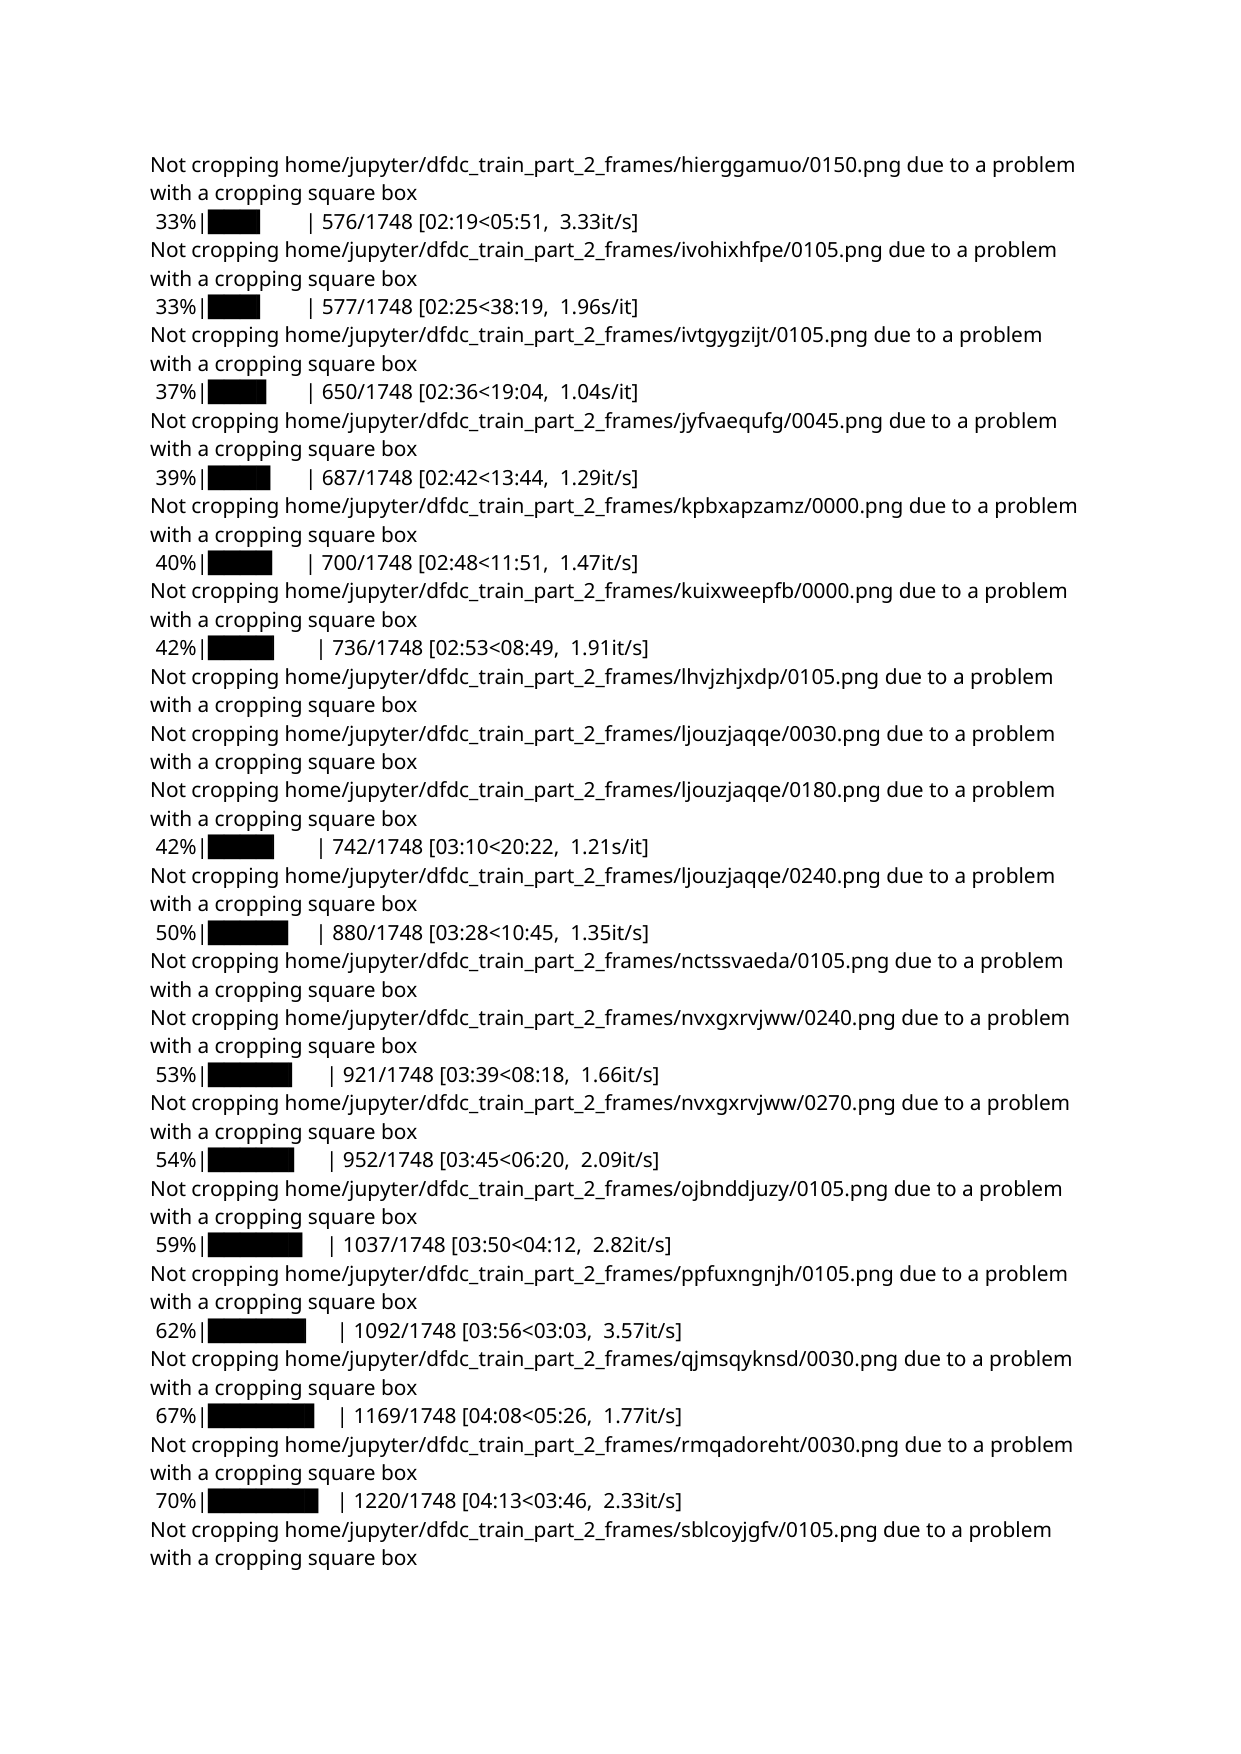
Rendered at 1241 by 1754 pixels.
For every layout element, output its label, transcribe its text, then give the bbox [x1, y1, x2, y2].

text 33%|███▎ | 577/1748 [02:25<38:19, 1.96s/it] [150, 292, 1090, 321]
text Not cropping home/jupyter/dfdc_train_part_2_frames/nvxgxrvjww/0270.png due to a problem with a cropping square box [150, 1088, 1090, 1145]
text Not cropping home/jupyter/dfdc_train_part_2_frames/nctssvaeda/0105.png due to a problem with a cropping square box [150, 946, 1090, 1003]
text 50%|█████ | 880/1748 [03:28<10:45, 1.35it/s] [150, 918, 1090, 946]
text Not cropping home/jupyter/dfdc_train_part_2_frames/rmqadoreht/0030.png due to a problem with a cropping square box [150, 1430, 1090, 1487]
text Not cropping home/jupyter/dfdc_train_part_2_frames/nvxgxrvjww/0240.png due to a problem with a cropping square box [150, 1003, 1090, 1060]
text 53%|█████▎ | 921/1748 [03:39<08:18, 1.66it/s] [150, 1060, 1090, 1088]
text 40%|████ | 700/1748 [02:48<11:51, 1.47it/s] [150, 548, 1090, 577]
text Not cropping home/jupyter/dfdc_train_part_2_frames/ljouzjaqqe/0180.png due to a problem with a cropping square box [150, 776, 1090, 832]
text 70%|██████▉ | 1220/1748 [04:13<03:46, 2.33it/s] [150, 1487, 1090, 1515]
text Not cropping home/jupyter/dfdc_train_part_2_frames/ivohixhfpe/0105.png due to a problem with a cropping square box [150, 235, 1090, 292]
text 33%|███▎ | 576/1748 [02:19<05:51, 3.33it/s] [150, 207, 1090, 235]
text 62%|██████▏ | 1092/1748 [03:56<03:03, 3.57it/s] [150, 1316, 1090, 1344]
text 42%|████▏ | 742/1748 [03:10<20:22, 1.21s/it] [150, 832, 1090, 861]
text 42%|████▏ | 736/1748 [02:53<08:49, 1.91it/s] [150, 633, 1090, 662]
text Not cropping home/jupyter/dfdc_train_part_2_frames/ivtgygzijt/0105.png due to a problem with a cropping square box [150, 321, 1090, 377]
text Not cropping home/jupyter/dfdc_train_part_2_frames/qjmsqyknsd/0030.png due to a problem with a cropping square box [150, 1344, 1090, 1401]
text Not cropping home/jupyter/dfdc_train_part_2_frames/jyfvaequfg/0045.png due to a problem with a cropping square box [150, 406, 1090, 463]
text Not cropping home/jupyter/dfdc_train_part_2_frames/ojbnddjuzy/0105.png due to a problem with a cropping square box [150, 1174, 1090, 1231]
text Not cropping home/jupyter/dfdc_train_part_2_frames/kuixweepfb/0000.png due to a problem with a cropping square box [150, 577, 1090, 633]
text 37%|███▋ | 650/1748 [02:36<19:04, 1.04s/it] [150, 377, 1090, 406]
text Not cropping home/jupyter/dfdc_train_part_2_frames/kpbxapzamz/0000.png due to a problem with a cropping square box [150, 491, 1090, 548]
text Not cropping home/jupyter/dfdc_train_part_2_frames/sblcoyjgfv/0105.png due to a problem with a cropping square box [150, 1515, 1090, 1572]
text Not cropping home/jupyter/dfdc_train_part_2_frames/hierggamuo/0150.png due to a problem with a cropping square box [150, 150, 1090, 207]
text 39%|███▉ | 687/1748 [02:42<13:44, 1.29it/s] [150, 463, 1090, 491]
text 67%|██████▋ | 1169/1748 [04:08<05:26, 1.77it/s] [150, 1401, 1090, 1430]
text 59%|█████▉ | 1037/1748 [03:50<04:12, 2.82it/s] [150, 1231, 1090, 1259]
text Not cropping home/jupyter/dfdc_train_part_2_frames/ppfuxngnjh/0105.png due to a problem with a cropping square box [150, 1259, 1090, 1316]
text Not cropping home/jupyter/dfdc_train_part_2_frames/ljouzjaqqe/0240.png due to a problem with a cropping square box [150, 861, 1090, 918]
text 54%|█████▍ | 952/1748 [03:45<06:20, 2.09it/s] [150, 1145, 1090, 1174]
text Not cropping home/jupyter/dfdc_train_part_2_frames/lhvjzhjxdp/0105.png due to a problem with a cropping square box [150, 662, 1090, 719]
text Not cropping home/jupyter/dfdc_train_part_2_frames/ljouzjaqqe/0030.png due to a problem with a cropping square box [150, 719, 1090, 776]
